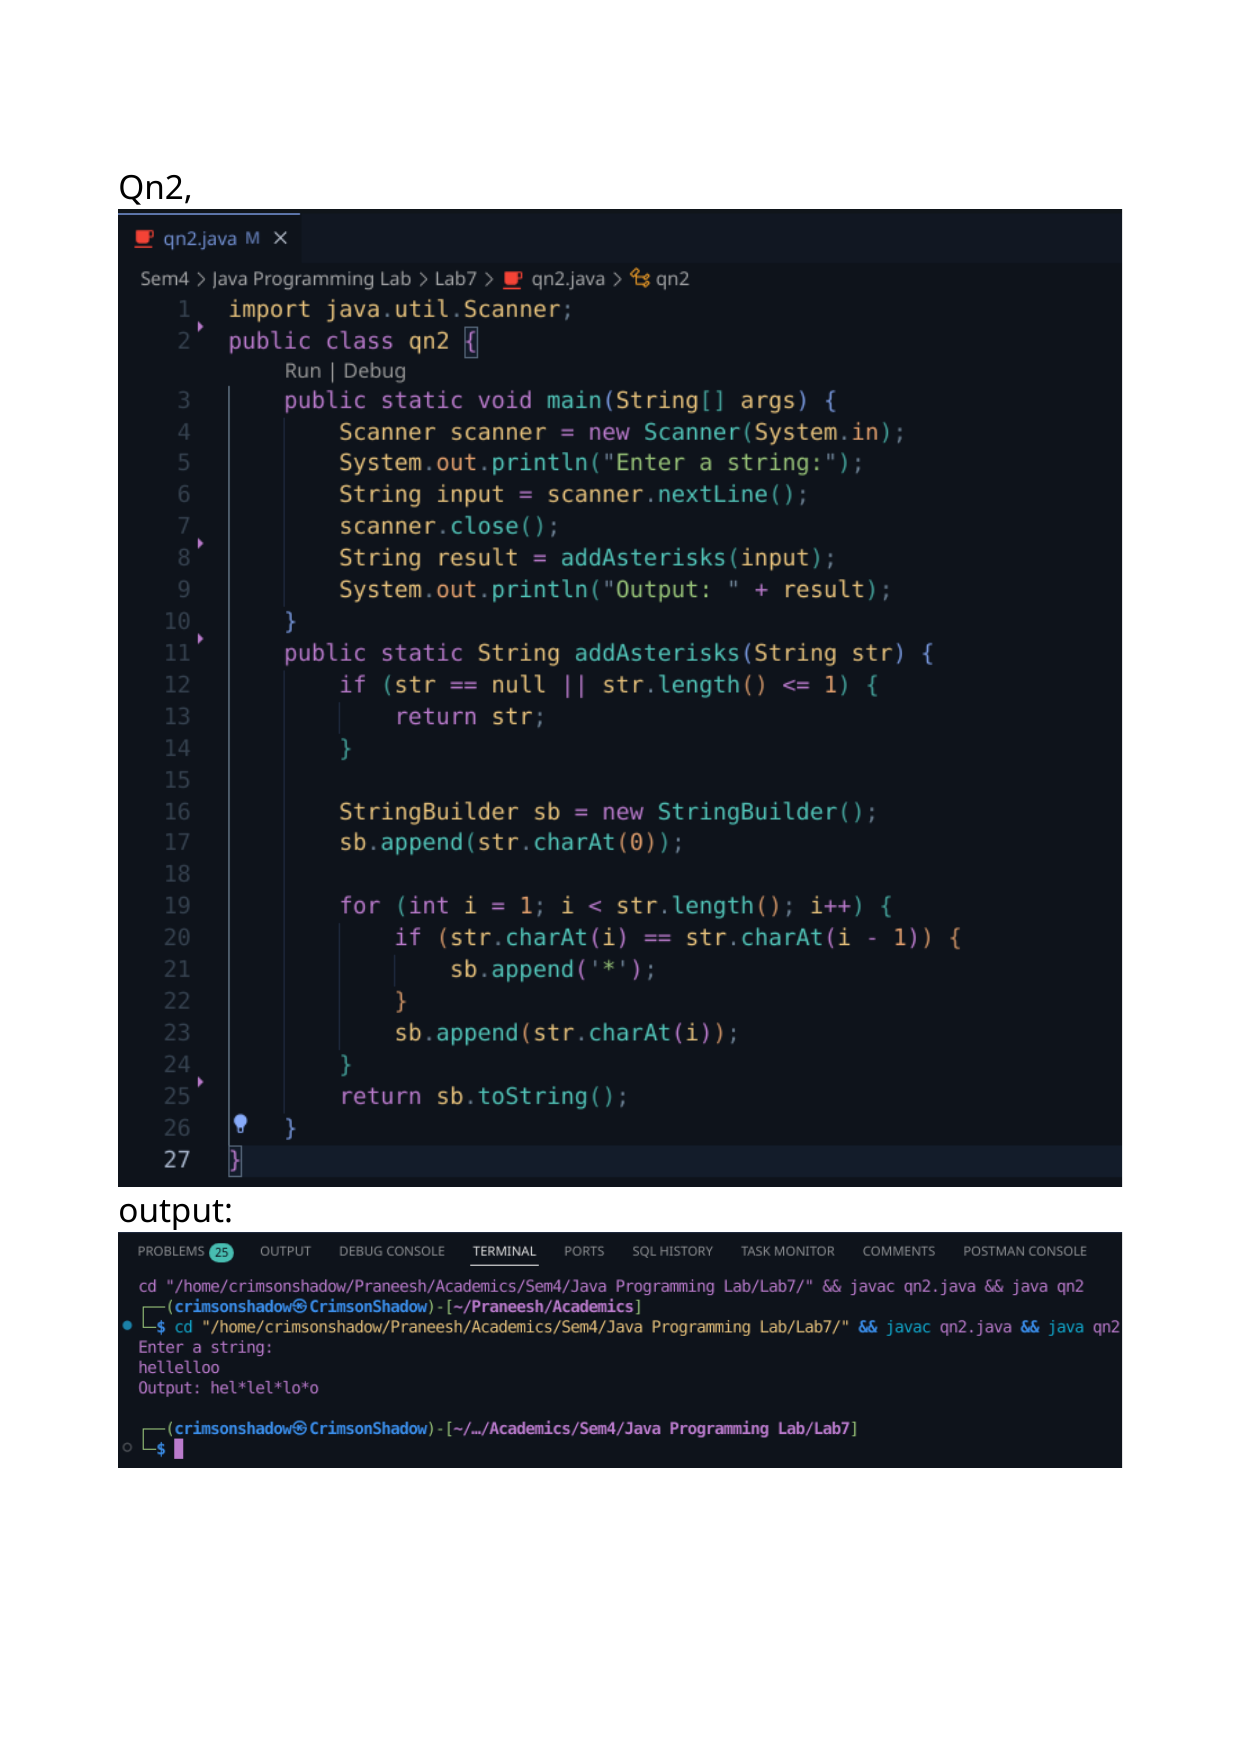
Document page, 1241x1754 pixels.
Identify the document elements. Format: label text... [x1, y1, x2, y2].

text Qn2, [118, 163, 1122, 209]
picture [118, 1232, 1123, 1468]
picture [118, 209, 1123, 1187]
text output: [118, 1187, 1122, 1232]
